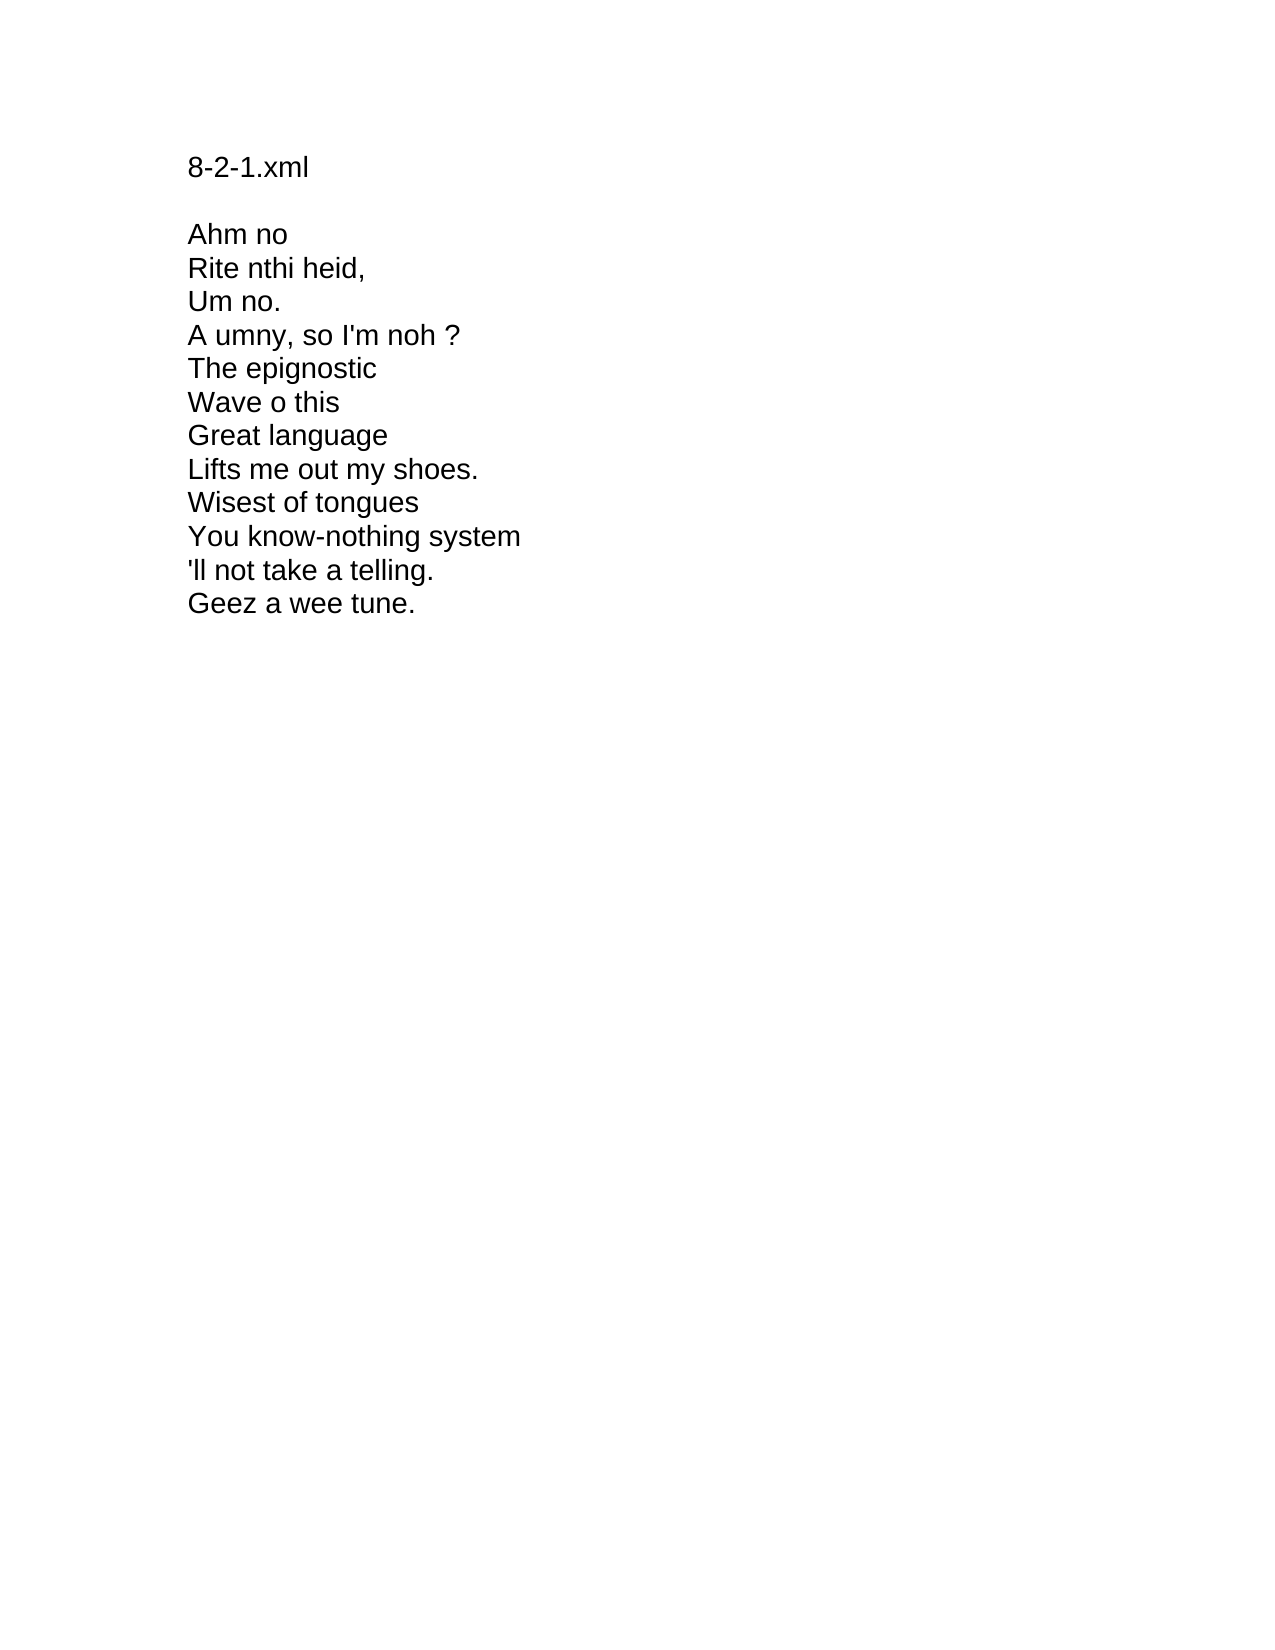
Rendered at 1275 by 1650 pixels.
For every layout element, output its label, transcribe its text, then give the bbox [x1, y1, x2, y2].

text 8-2-1.xml Ahm no Rite nthi heid, Um no. A umny, so I'm noh ? The epignostic Wave o this Great language Lifts me out my shoes. Wisest of tongues You know-nothing system 'll not take a telling. Geez a wee tune. [187, 150, 1087, 619]
